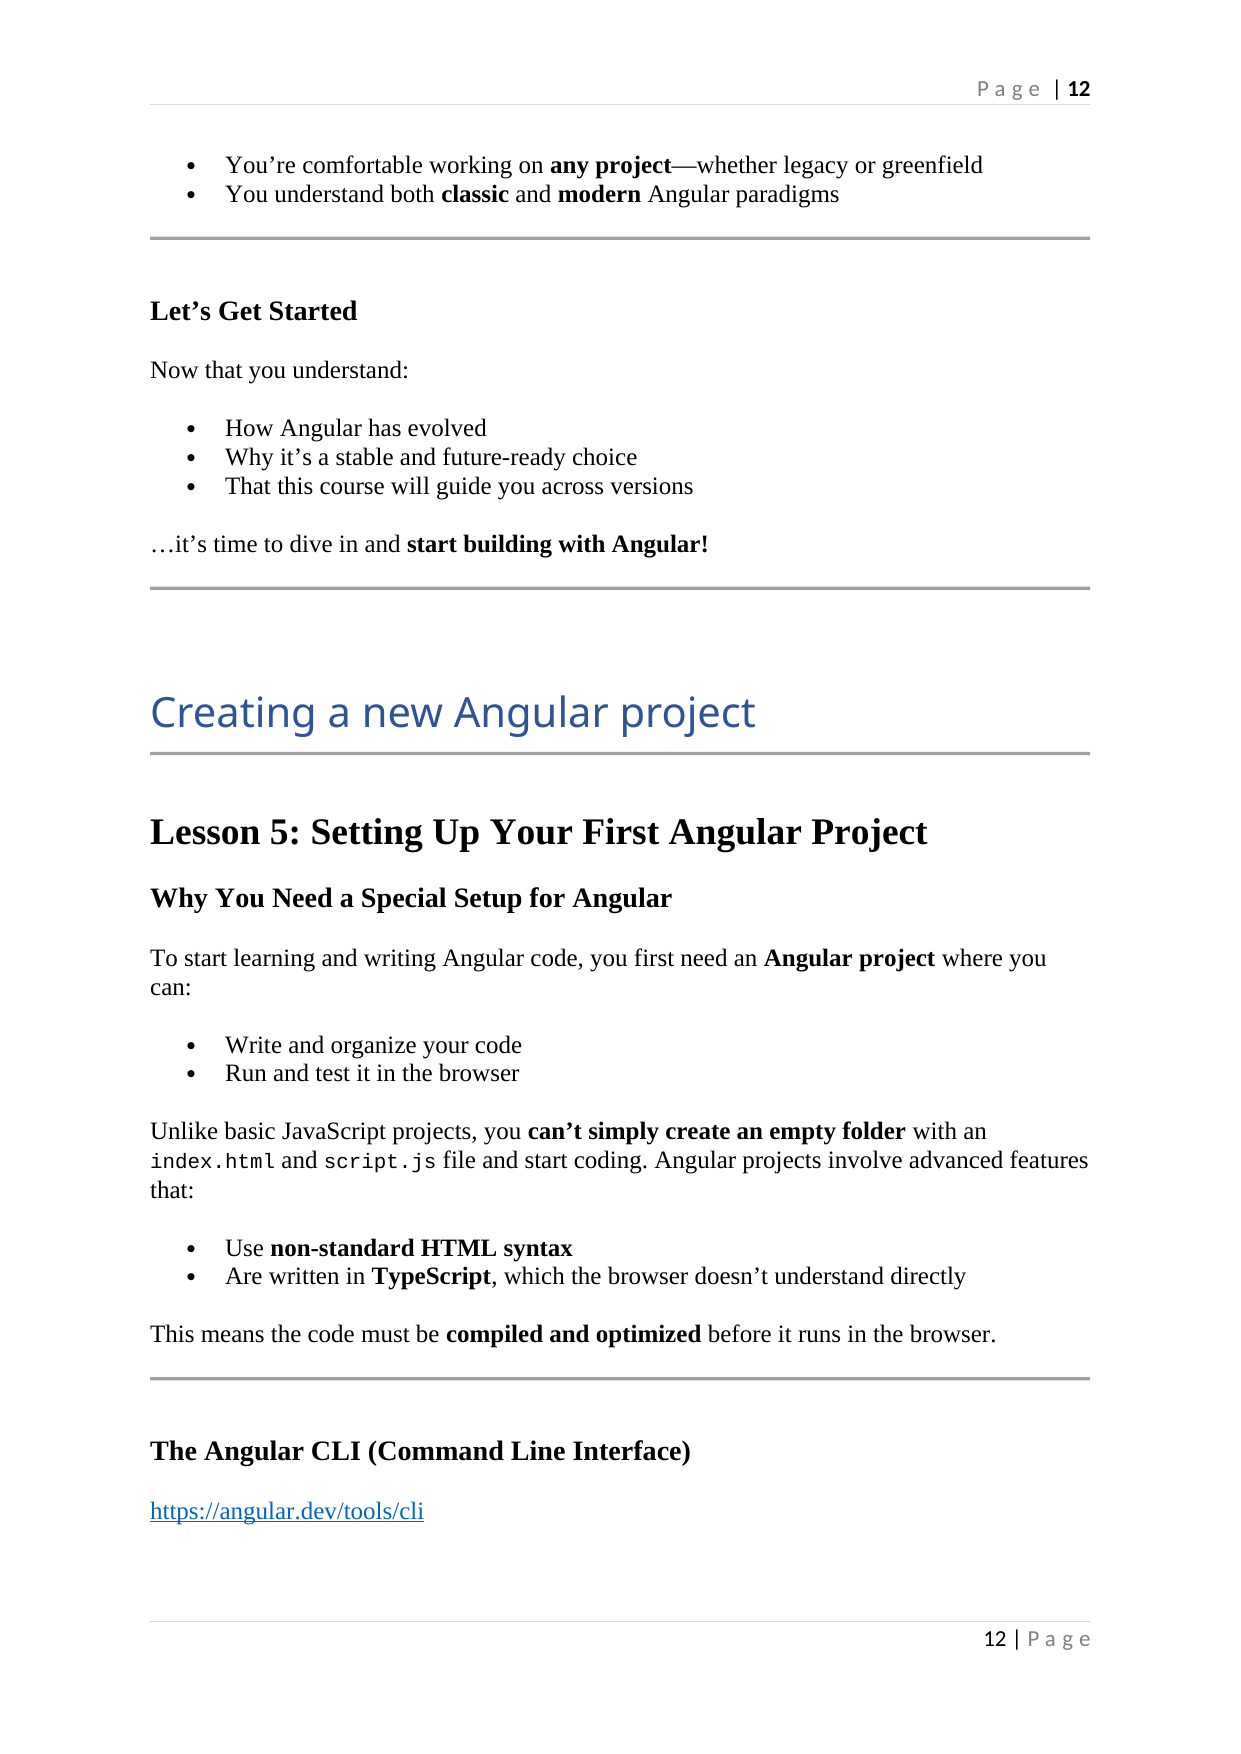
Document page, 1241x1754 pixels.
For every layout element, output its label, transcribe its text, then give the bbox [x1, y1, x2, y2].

text This means the code must be compiled and optimized before it runs in the browser. [150, 1319, 1090, 1348]
text Why You Need a Special Setup for Angular [150, 881, 1090, 914]
list Why it’s a stable and future-ready choice [187, 442, 1090, 471]
list Are written in TypeScript, which the browser doesn’t understand directly [187, 1261, 1090, 1290]
text Now that you understand: [150, 355, 1090, 384]
subtitle Creating a new Angular project [150, 682, 1090, 739]
text To start learning and writing Angular code, you first need an Angular project where you can: [150, 943, 1090, 1001]
text …it’s time to dive in and start building with Angular! [150, 529, 1090, 557]
list That this course will guide you across versions [187, 471, 1090, 499]
text Unlike basic JavaScript projects, you can’t simply create an empty folder with an index.html and script.js file and start coding. Angular projects involve advanced features that: [150, 1116, 1090, 1203]
list Use non-standard HTML syntax [187, 1233, 1090, 1261]
text https://angular.dev/tools/cli [150, 1496, 1090, 1525]
text The Angular CLI (Command Line Interface) [150, 1434, 1090, 1467]
text Let’s Get Started [150, 294, 1090, 326]
list How Angular has evolved [187, 413, 1090, 442]
list You’re comfortable working on any project—whether legacy or greenfield [187, 150, 1090, 179]
text Lesson 5: Setting Up Your First Angular Project [150, 809, 1090, 852]
list You understand both classic and modern Angular paradigms [187, 179, 1090, 207]
list Write and organize your code [187, 1030, 1090, 1058]
list Run and test it in the browser [187, 1058, 1090, 1087]
